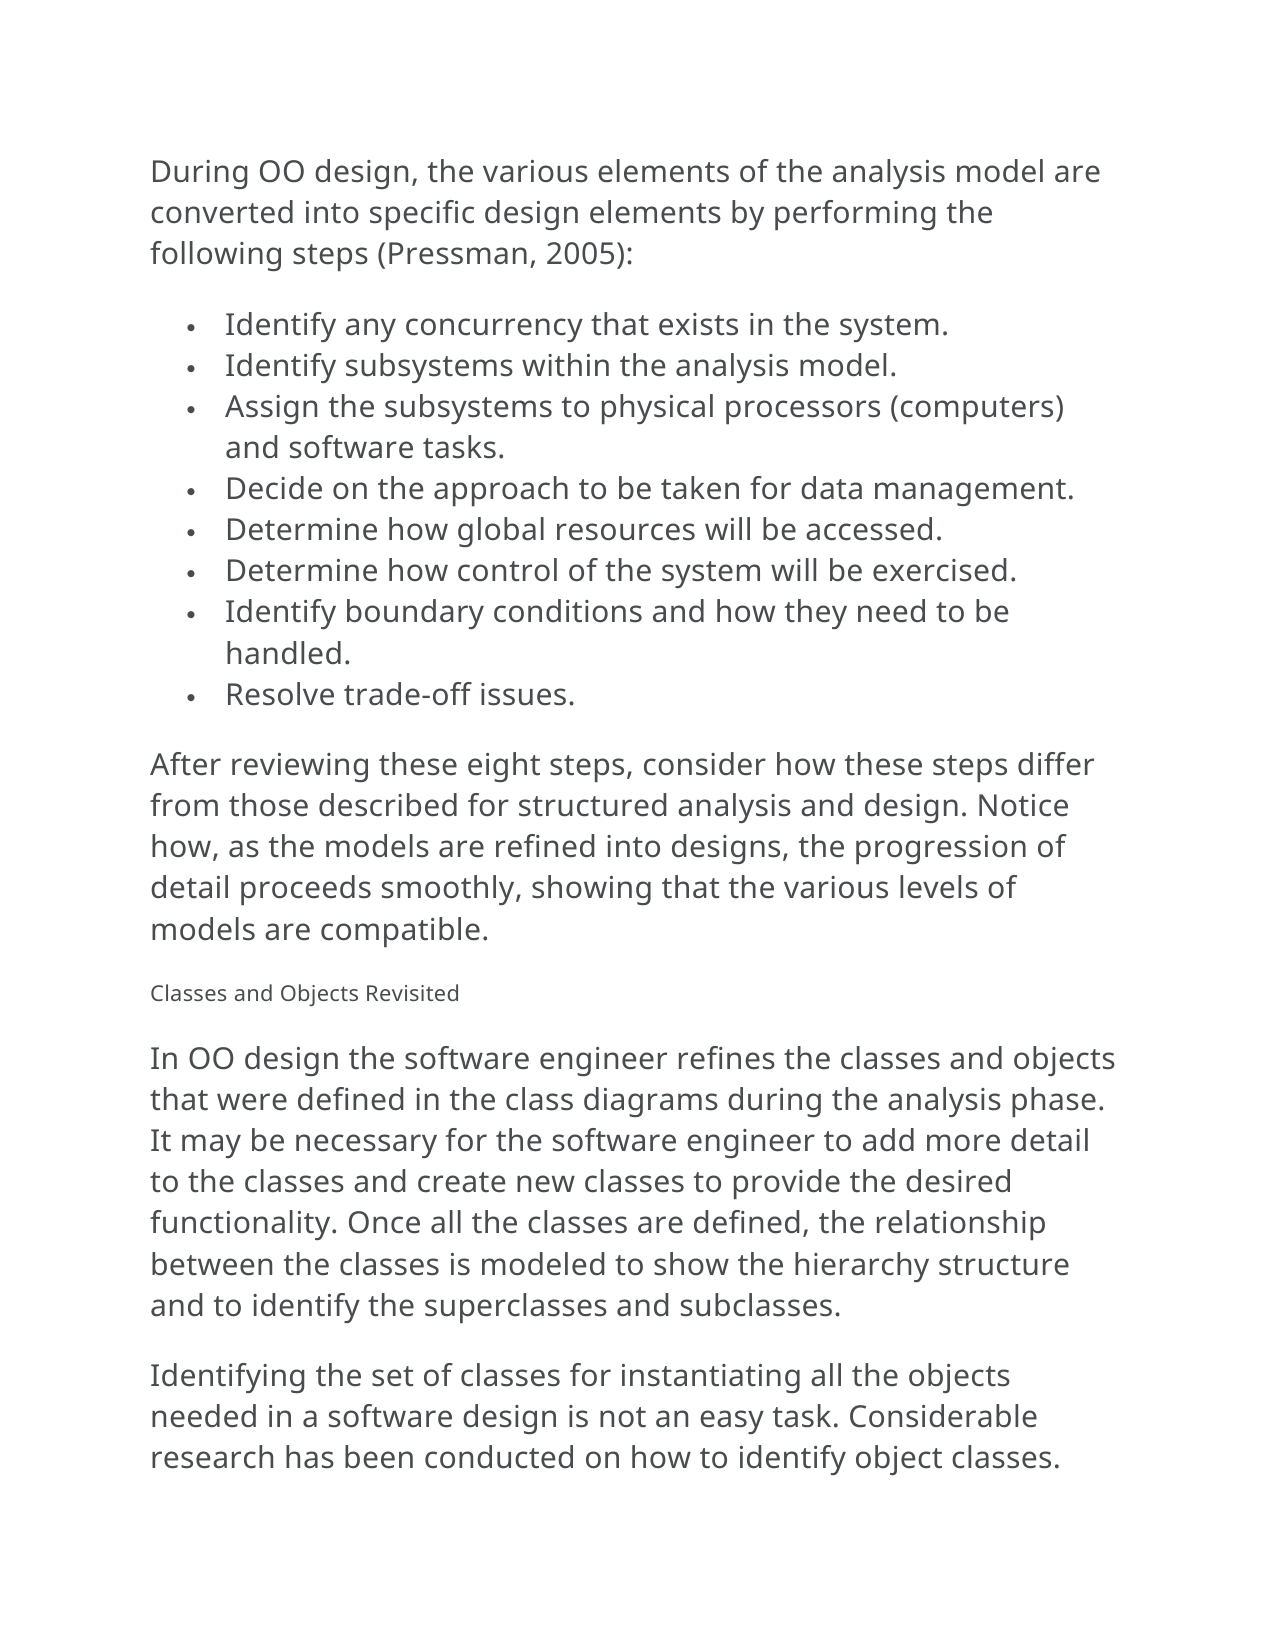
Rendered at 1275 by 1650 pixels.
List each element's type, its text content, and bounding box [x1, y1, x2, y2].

text During OO design, the various elements of the analysis model are converted into specific design elements by performing the following steps (Pressman, 2005): [150, 150, 1125, 273]
list Determine how global resources will be accessed. [187, 508, 1125, 549]
list Identify subsystems within the analysis model. [187, 344, 1125, 385]
list Assign the subsystems to physical processors (computers) and software tasks. [187, 385, 1125, 467]
text After reviewing these eight steps, consider how these steps differ from those described for structured analysis and design. Notice how, as the models are refined into designs, the progression of detail proceeds smoothly, showing that the various levels of models are compatible. [150, 743, 1125, 949]
list Resolve trade-off issues. [187, 673, 1125, 714]
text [150, 1354, 1125, 1478]
list Identify boundary conditions and how they need to be handled. [187, 591, 1125, 673]
list Decide on the approach to be taken for data management. [187, 467, 1125, 508]
list Determine how control of the system will be exercised. [187, 549, 1125, 591]
text In OO design the software engineer refines the classes and objects that were defined in the class diagrams during the analysis phase. It may be necessary for the software engineer to add more detail to the classes and create new classes to provide the desired functionality. Once all the classes are defined, the relationship between the classes is modeled to show the hierarchy structure and to identify the superclasses and subclasses. [150, 1037, 1125, 1325]
list Identify any concurrency that exists in the system. [187, 303, 1125, 344]
text Classes and Objects Revisited [150, 978, 1125, 1008]
